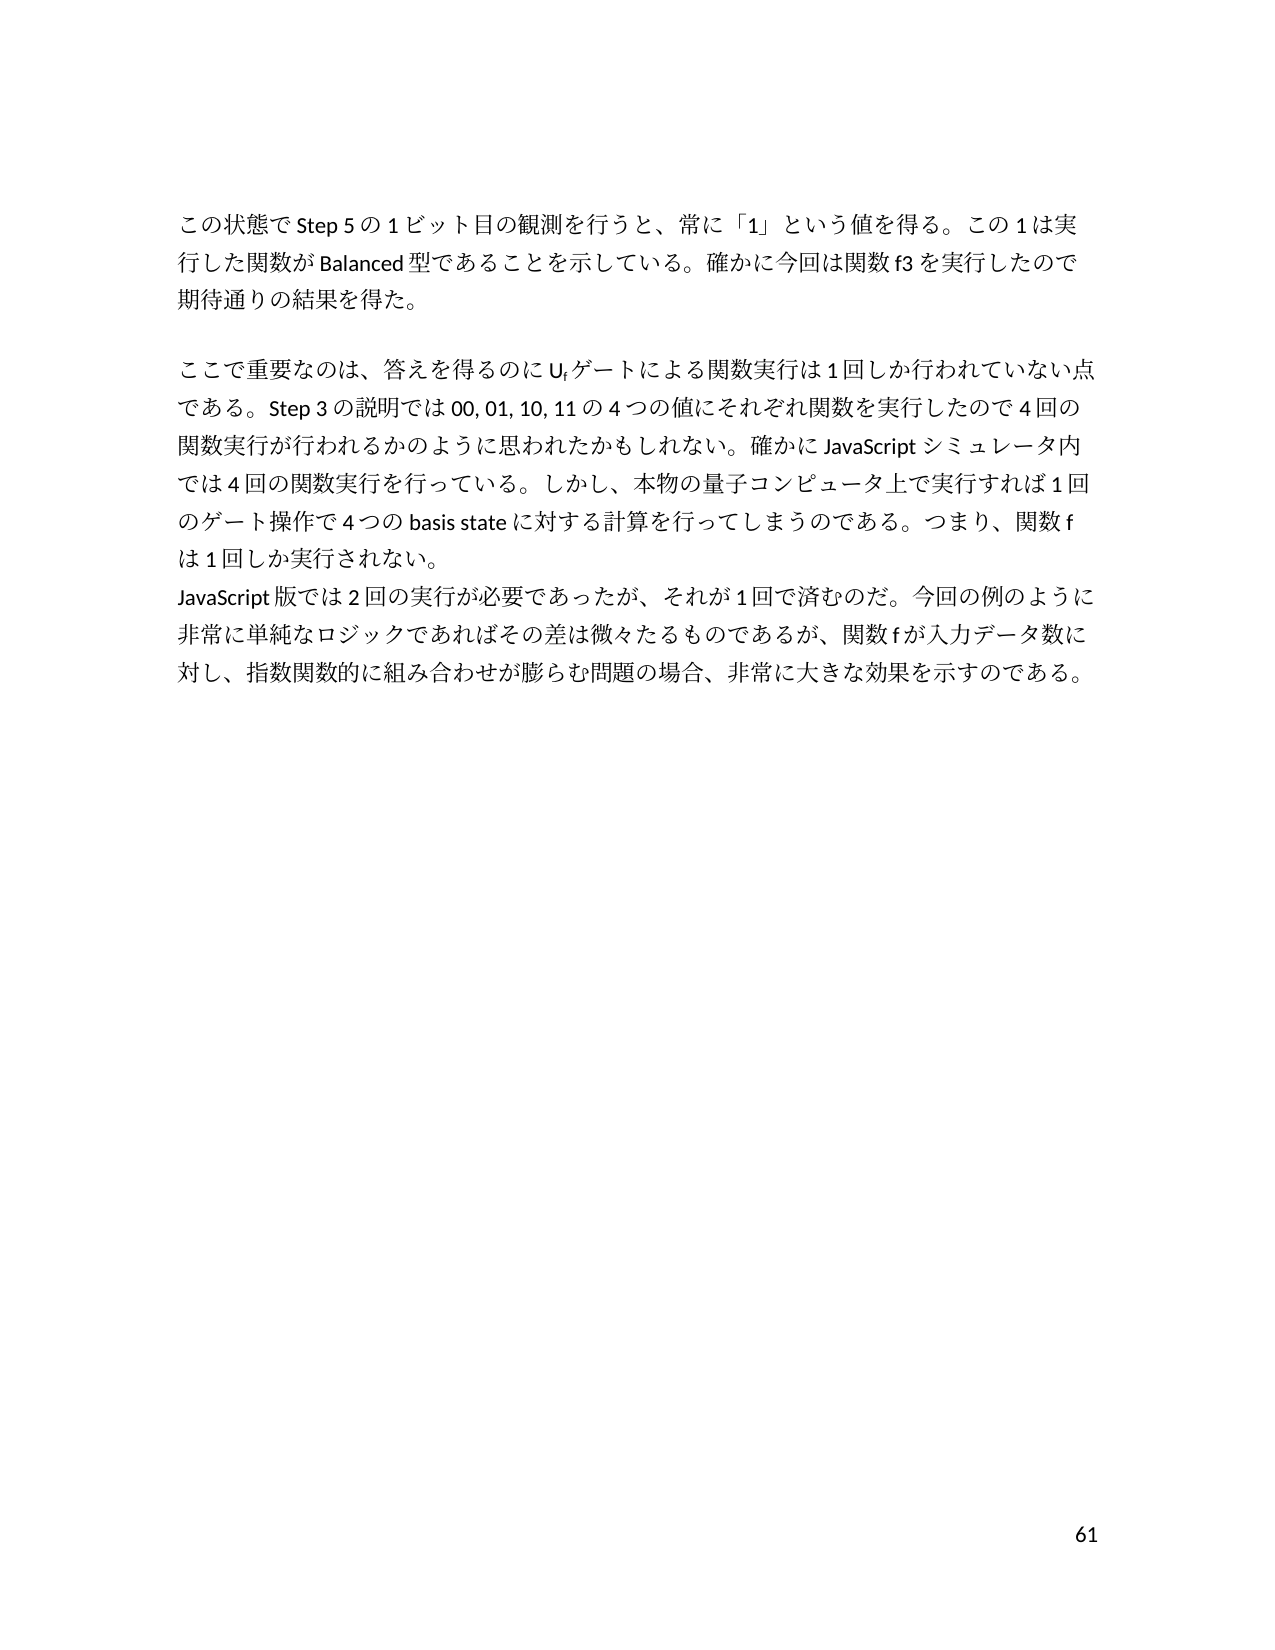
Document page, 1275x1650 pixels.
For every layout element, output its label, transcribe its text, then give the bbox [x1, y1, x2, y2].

text JavaScript版では2回の実行が必要であったが、それが1回で済むのだ。今回の例のように非常に単純なロジックであればその差は微々たるものであるが、関数fが入力データ数に対し、指数関数的に組み合わせが膨らむ問題の場合、非常に大きな効果を示すのである。 [177, 579, 1098, 688]
text この状態でStep 5の1ビット目の観測を行うと、常に「1」という値を得る。この1は実行した関数がBalanced型であることを示している。確かに今回は関数f3を実行したので期待通りの結果を得た。 [177, 207, 1098, 315]
text ここで重要なのは、答えを得るのにUfゲートによる関数実行は1回しか行われていない点である。Step 3の説明では00, 01, 10, 11の4つの値にそれぞれ関数を実行したので4回の関数実行が行われるかのように思われたかもしれない。確かにJavaScriptシミュレータ内では4回の関数実行を行っている。しかし、本物の量子コンピュータ上で実行すれば1回のゲート操作で4つのbasis stateに対する計算を行ってしまうのである。つまり、関数fは1回しか実行されない。 [177, 352, 1098, 574]
